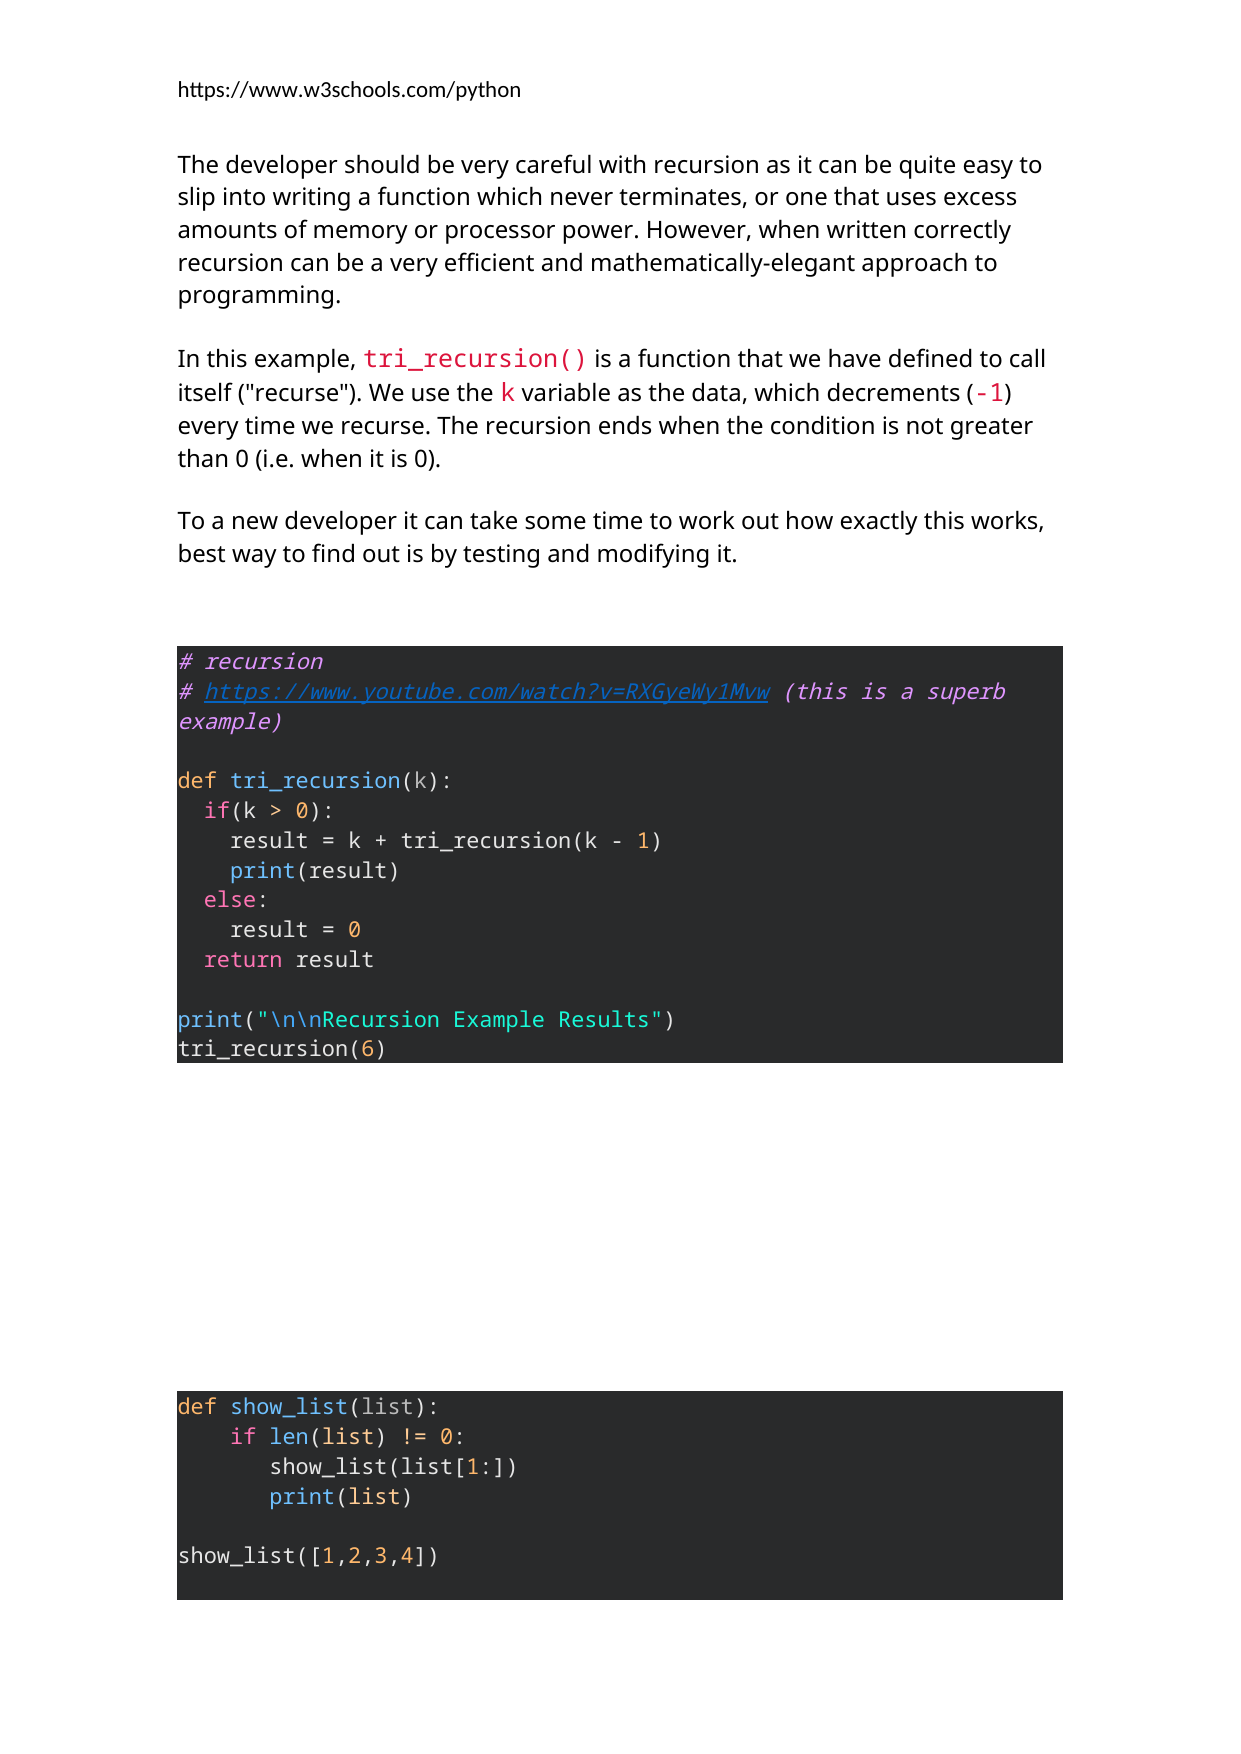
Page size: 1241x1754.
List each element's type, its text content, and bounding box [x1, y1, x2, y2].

text else: [177, 884, 1063, 914]
text return result [177, 944, 1063, 974]
text show_list([1,2,3,4]) [177, 1540, 1063, 1570]
text To a new developer it can take some time to work out how exactly this works, best way to find out is by testing and modifying it. [177, 504, 1063, 569]
text print(result) [177, 854, 1063, 884]
text # https://www.youtube.com/watch?v=RXGyeWy1Mvw (this is a superb example) [177, 676, 1063, 735]
text print("\n\nRecursion Example Results") [177, 1003, 1063, 1033]
text def tri_recursion(k): [177, 765, 1063, 795]
text if len(list) != 0: [177, 1421, 1063, 1451]
text def show_list(list): [177, 1391, 1063, 1421]
text print(list) [177, 1481, 1063, 1510]
text if(k > 0): [177, 795, 1063, 825]
text In this example, tri_recursion() is a function that we have defined to call itself ("recurse"). We use the k variable as the data, which decrements (-1) every time we recurse. The recursion ends when the condition is not greater than 0 (i.e. when it is 0). [177, 341, 1063, 474]
text result = k + tri_recursion(k - 1) [177, 825, 1063, 854]
text result = 0 [177, 914, 1063, 944]
text show_list(list[1:]) [177, 1451, 1063, 1481]
text # recursion [177, 646, 1063, 676]
text The developer should be very careful with recursion as it can be quite easy to slip into writing a function which never terminates, or one that uses excess amounts of memory or processor power. However, when written correctly recursion can be a very efficient and mathematically-elegant approach to programming. [177, 148, 1063, 311]
text tri_recursion(6) [177, 1033, 1063, 1063]
